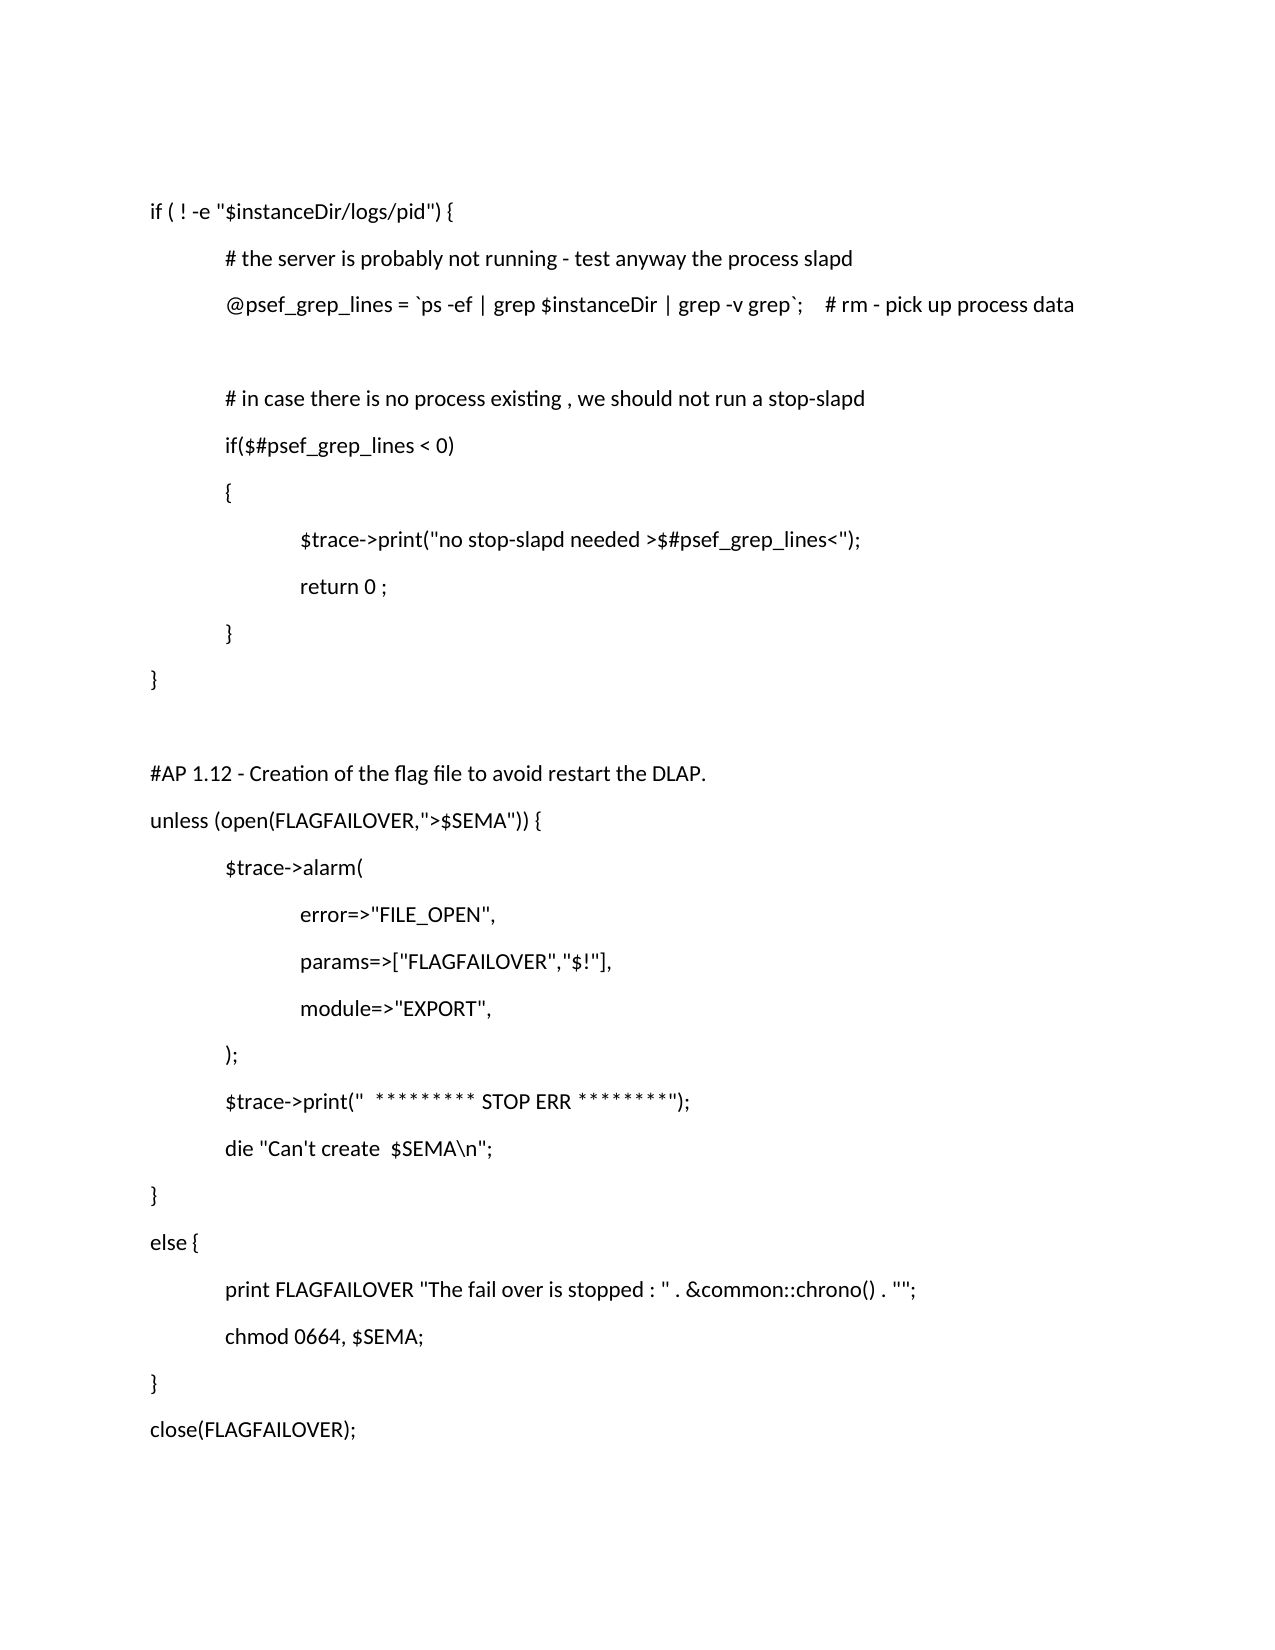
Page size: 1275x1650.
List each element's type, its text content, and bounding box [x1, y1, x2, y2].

text die "Can't create $SEMA\n"; [150, 1134, 1125, 1162]
text # in case there is no process existing , we should not run a stop-slapd [150, 384, 1125, 412]
text { [150, 478, 1125, 506]
text return 0 ; [150, 572, 1125, 600]
text else { [150, 1228, 1125, 1256]
text chmod 0664, $SEMA; [150, 1322, 1125, 1350]
text $trace->print(" ********* STOP ERR ********"); [150, 1087, 1125, 1116]
text @psef_grep_lines = `ps -ef | grep $instanceDir | grep -v grep`; # rm - pick up process data [150, 291, 1125, 319]
text } [150, 619, 1125, 647]
text if($#psef_grep_lines < 0) [150, 431, 1125, 459]
text error=>"FILE_OPEN", [150, 900, 1125, 928]
text } [150, 666, 1125, 694]
text unless (open(FLAGFAILOVER,">$SEMA")) { [150, 806, 1125, 834]
text ); [150, 1041, 1125, 1069]
text $trace->print("no stop-slapd needed >$#psef_grep_lines<"); [150, 525, 1125, 553]
text # the server is probably not running - test anyway the process slapd [150, 244, 1125, 272]
text } [150, 1369, 1125, 1397]
text if ( ! -e "$instanceDir/logs/pid") { [150, 197, 1125, 225]
text print FLAGFAILOVER "The fail over is stopped : " . &common::chrono() . ""; [150, 1275, 1125, 1303]
text $trace->alarm( [150, 853, 1125, 881]
text params=>["FLAGFAILOVER","$!"], [150, 947, 1125, 975]
text } [150, 1181, 1125, 1209]
text #AP 1.12 - Creation of the flag file to avoid restart the DLAP. [150, 759, 1125, 787]
text close(FLAGFAILOVER); [150, 1416, 1125, 1444]
text module=>"EXPORT", [150, 994, 1125, 1022]
